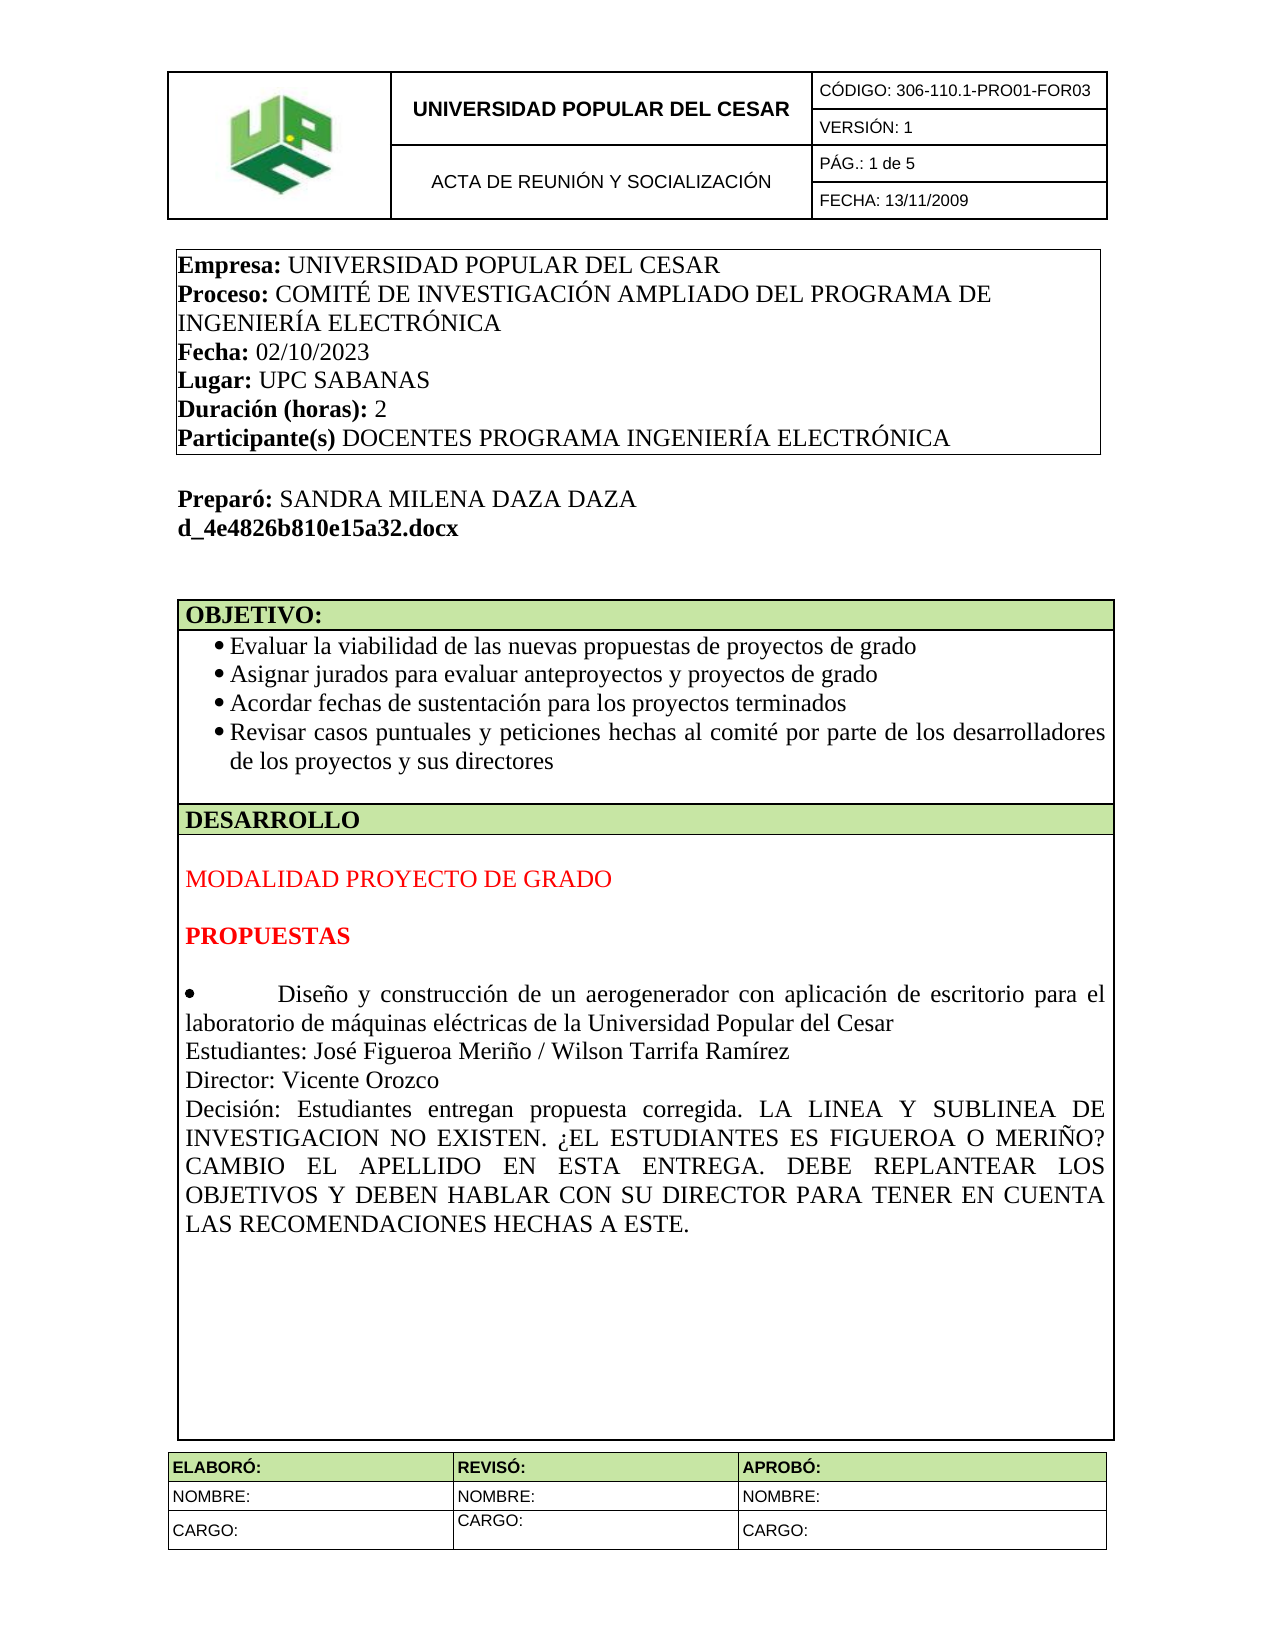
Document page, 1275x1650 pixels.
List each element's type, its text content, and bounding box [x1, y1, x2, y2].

text Empresa: UNIVERSIDAD POPULAR DEL CESAR [177, 250, 1100, 279]
text Duración (horas): 2 [177, 394, 1098, 421]
table_cell Evaluar la viabilidad de las nuevas propuestas de proyectos de grado Asignar jurados para evaluar anteproyectos y proyectos de grado Acordar fechas de sustentación para los proyectos terminados Revisar casos puntuales y peticiones hechas al comité por parte de los desarrolladores de los proyectos y sus directores [179, 631, 1113, 803]
text Fecha: 02/10/2023 [177, 337, 1098, 365]
text Participante(s) DOCENTES PROGRAMA INGENIERÍA ELECTRÓNICA [177, 421, 1100, 454]
text Preparó: SANDRA MILENA DAZA DAZA [177, 484, 1098, 513]
table_cell DESARROLLO [179, 805, 1113, 834]
text Acta: Octubre 2 de 2023 [177, 513, 1098, 541]
text Proceso: COMITÉ DE INVESTIGACIÓN AMPLIADO DEL PROGRAMA DE INGENIERÍA ELECTRÓNICA [177, 279, 1098, 337]
picture [215, 87, 344, 204]
text Lugar: UPC SABANAS [177, 365, 1098, 394]
table_header OBJETIVO: [179, 601, 1113, 629]
